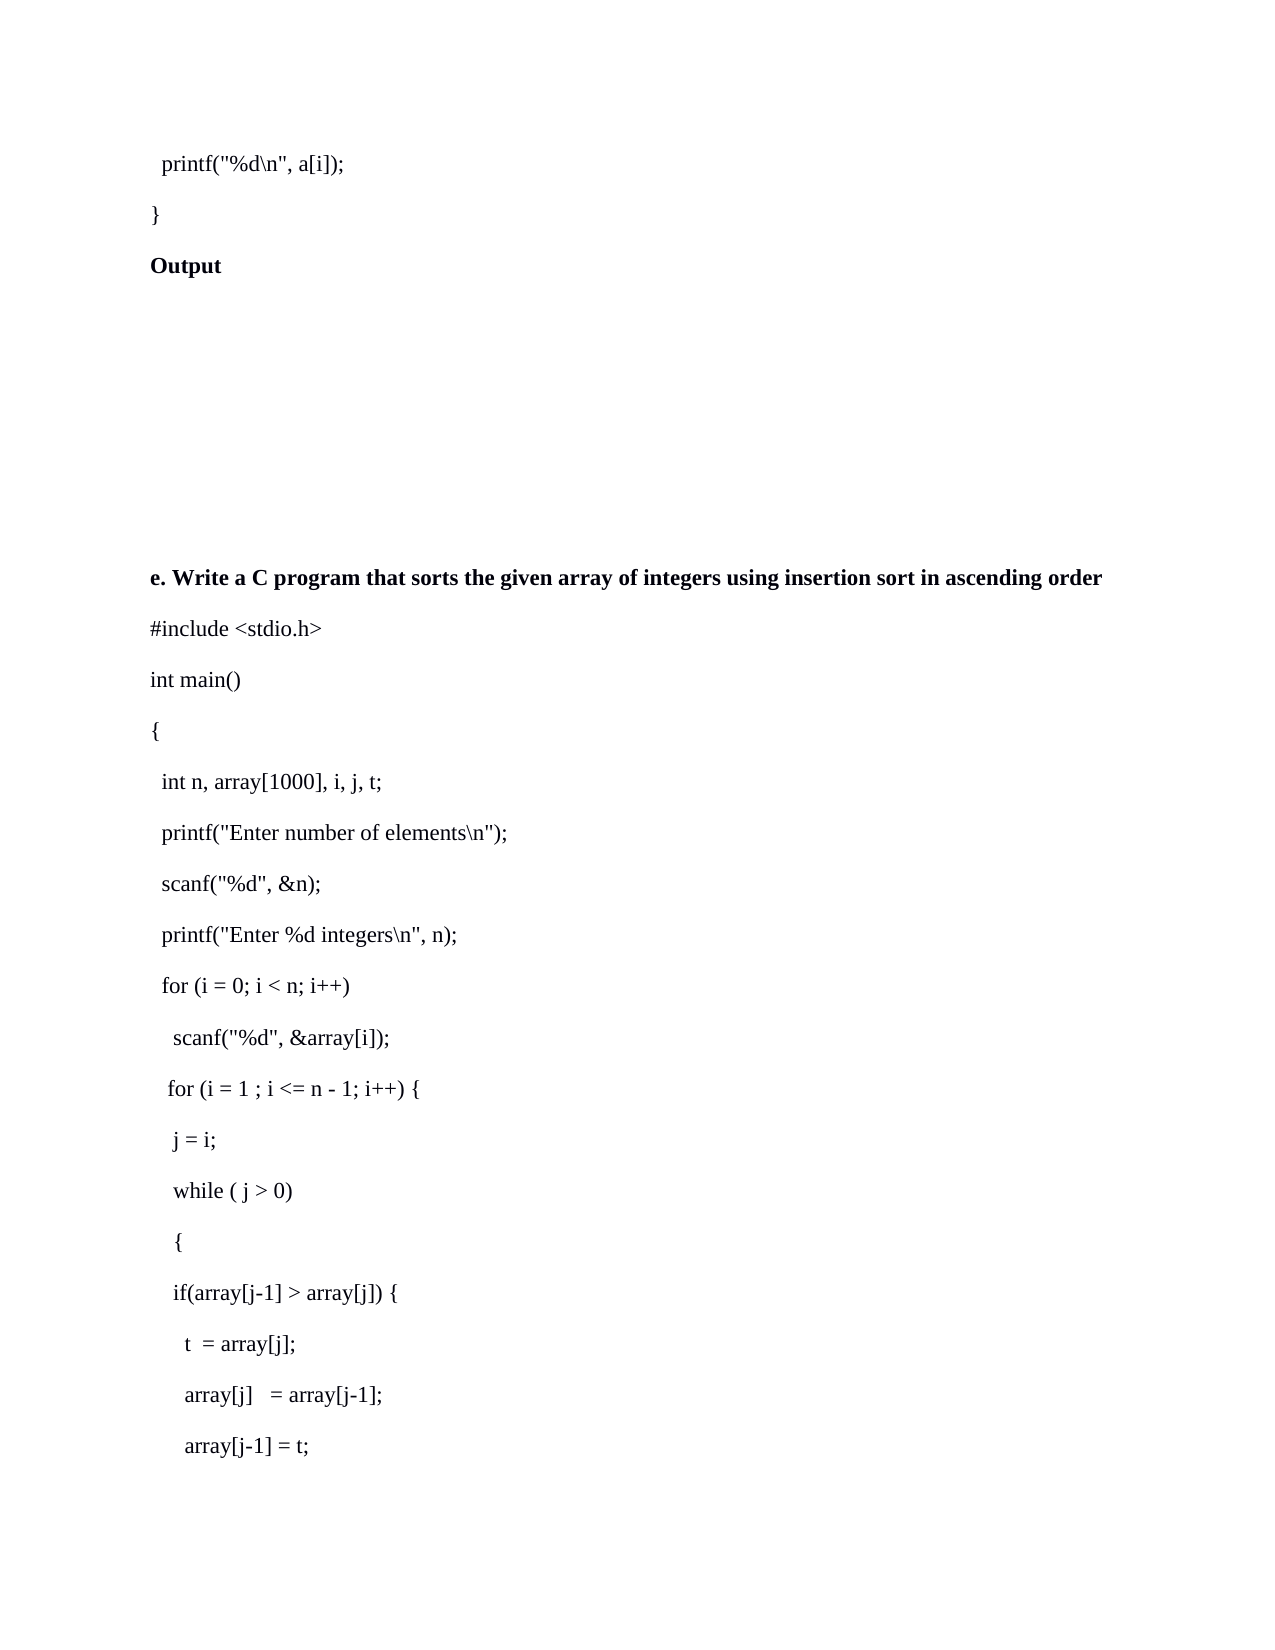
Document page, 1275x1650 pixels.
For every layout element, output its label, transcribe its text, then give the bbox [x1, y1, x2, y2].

text printf("%d\n", a[i]); [150, 150, 1125, 176]
text printf("Enter number of elements\n"); [150, 819, 1125, 846]
text int n, array[1000], i, j, t; [150, 768, 1125, 795]
text } [150, 201, 1125, 227]
text printf("Enter %d integers\n", n); [150, 922, 1125, 948]
text for (i = 0; i < n; i++) [150, 973, 1125, 999]
text Output [150, 252, 1125, 278]
text j = i; [150, 1126, 1125, 1152]
text e. Write a C program that sorts the given array of integers using insertion sort in ascending order [150, 564, 1125, 591]
text array[j] = array[j-1]; [150, 1381, 1125, 1407]
text if(array[j-1] > array[j]) { [150, 1279, 1125, 1305]
text for (i = 1 ; i <= n - 1; i++) { [150, 1075, 1125, 1101]
text scanf("%d", &n); [150, 871, 1125, 897]
text while ( j > 0) [150, 1177, 1125, 1203]
text { [150, 1228, 1125, 1254]
text #include <stdio.h> [150, 615, 1125, 642]
text array[j-1] = t; [150, 1432, 1125, 1458]
text int main() [150, 666, 1125, 693]
text scanf("%d", &array[i]); [150, 1024, 1125, 1050]
text t = array[j]; [150, 1330, 1125, 1356]
text { [150, 717, 1125, 744]
